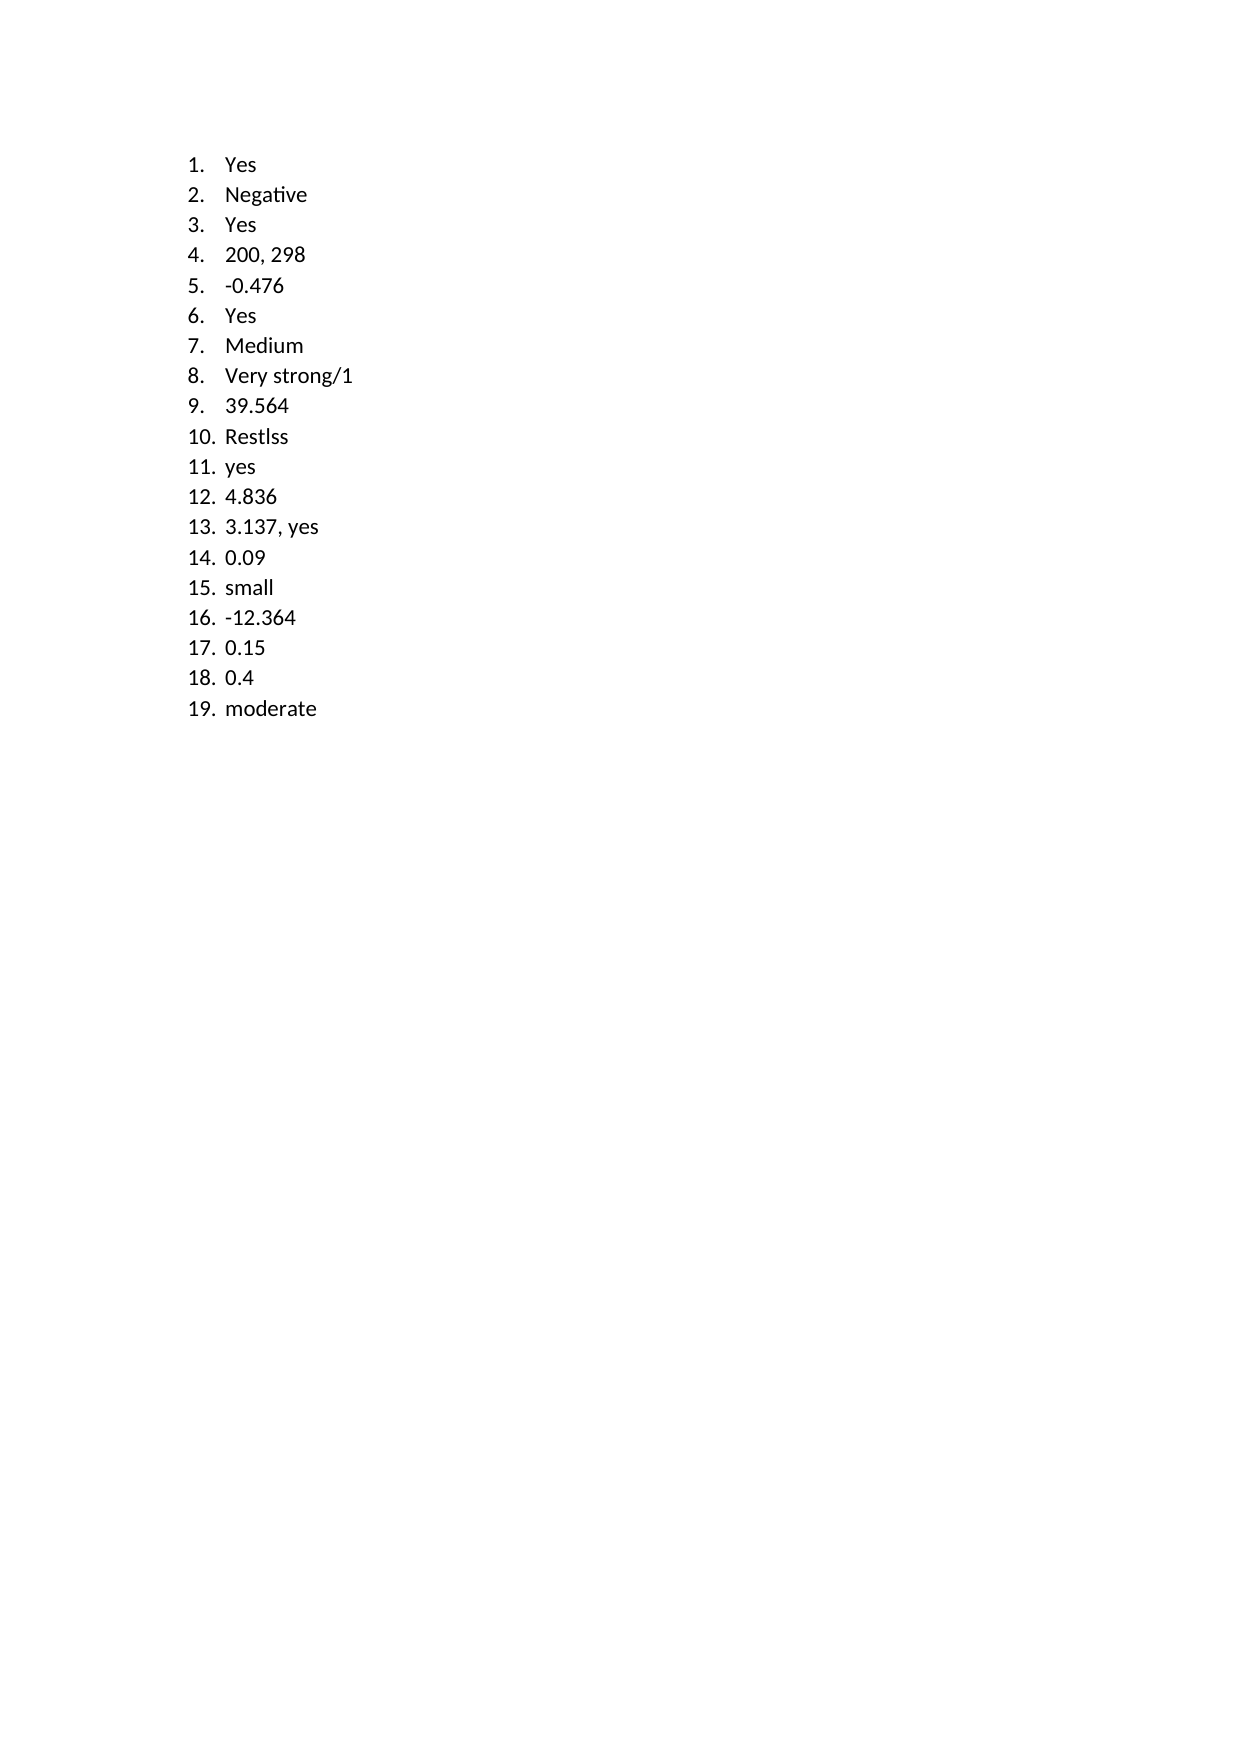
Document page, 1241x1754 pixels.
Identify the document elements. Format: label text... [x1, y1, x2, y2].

list -0.476 [187, 271, 1090, 299]
list Very strong/1 [187, 361, 1090, 389]
list 0.15 [187, 633, 1090, 661]
list Yes [187, 210, 1090, 238]
list moderate [187, 694, 1090, 722]
list 3.137, yes [187, 512, 1090, 541]
list yes [187, 452, 1090, 480]
list Negative [187, 180, 1090, 208]
list 0.4 [187, 663, 1090, 692]
list 4.836 [187, 482, 1090, 510]
list Medium [187, 331, 1090, 359]
list 200, 298 [187, 241, 1090, 269]
list -12.364 [187, 603, 1090, 631]
list Restlss [187, 422, 1090, 450]
list Yes [187, 150, 1090, 178]
list Yes [187, 301, 1090, 329]
list 39.564 [187, 392, 1090, 420]
list 0.09 [187, 543, 1090, 571]
list small [187, 573, 1090, 601]
